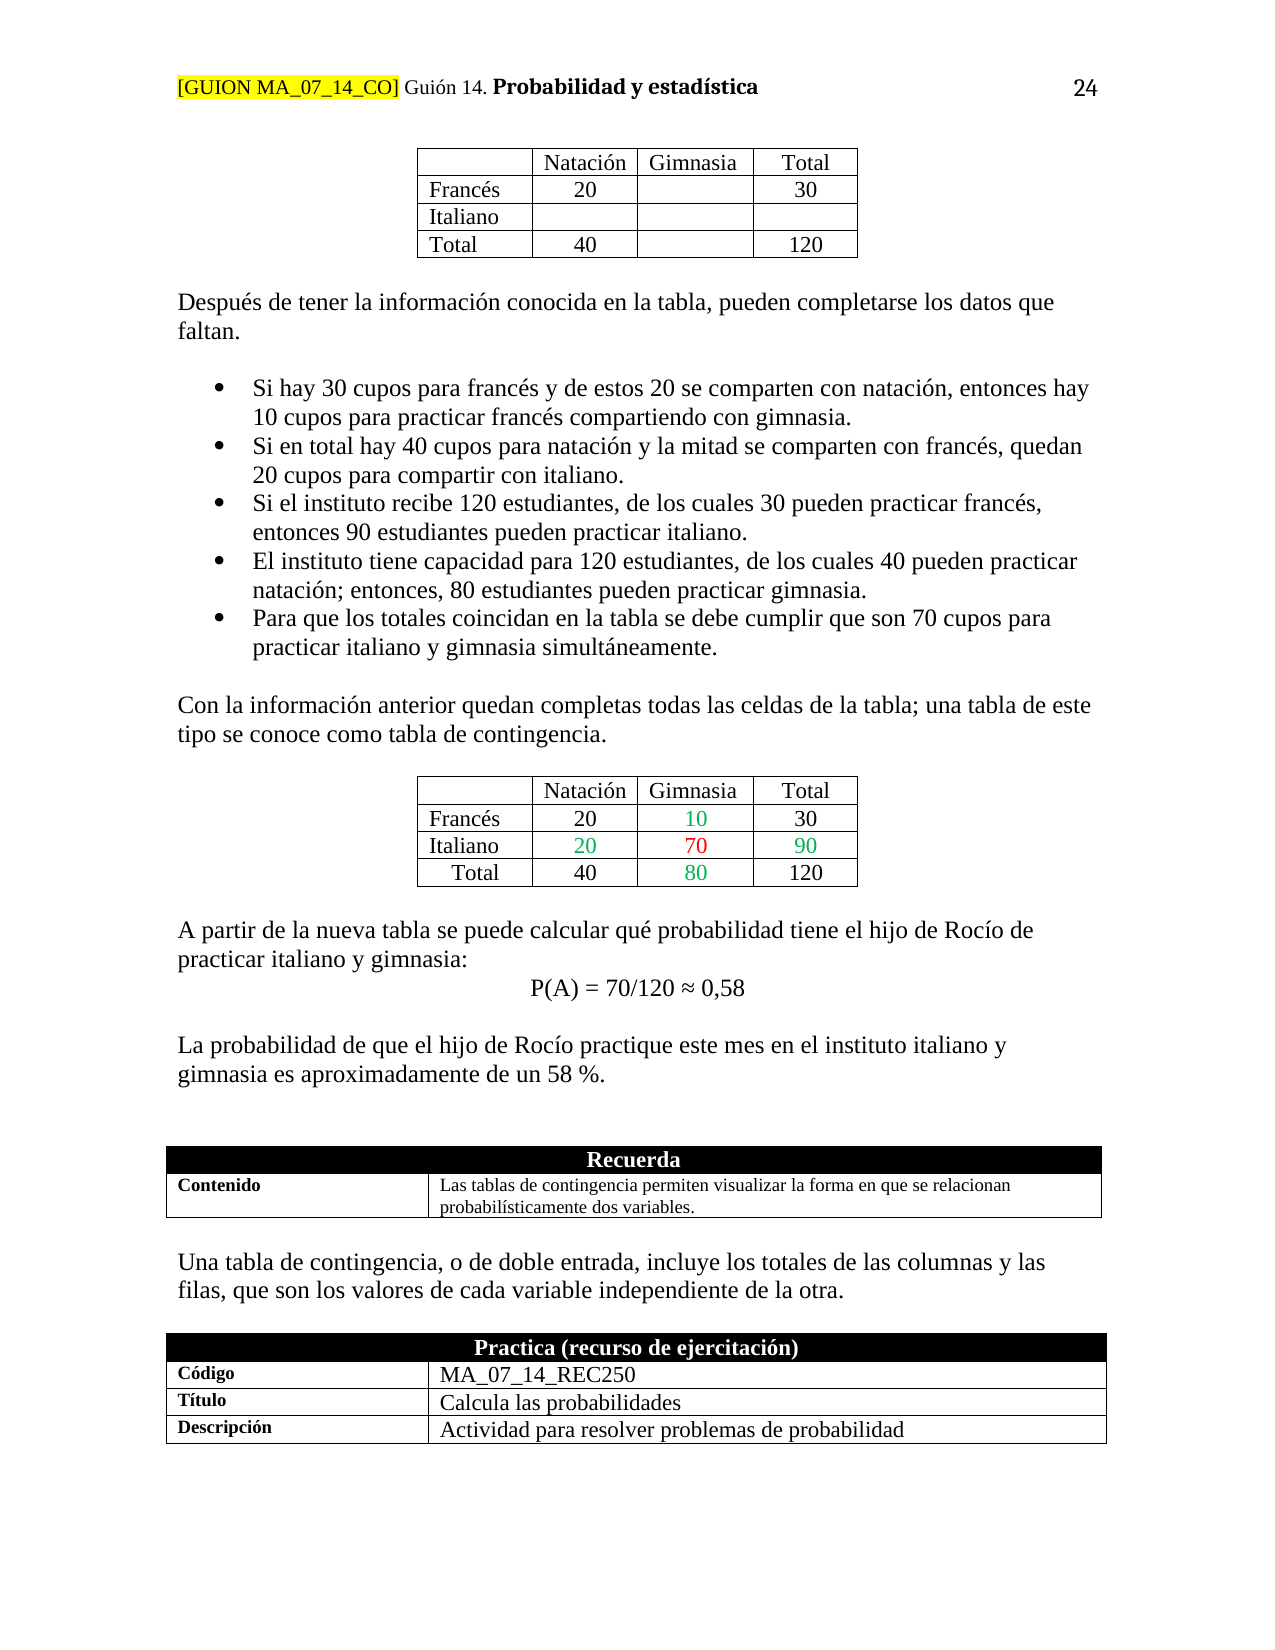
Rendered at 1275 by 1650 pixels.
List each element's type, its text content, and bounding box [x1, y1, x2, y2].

table_header Natación [533, 149, 637, 175]
table_cell 20 [533, 832, 637, 858]
table_cell 40 [533, 859, 637, 886]
text Después de tener la información conocida en la tabla, pueden completarse los datos que faltan. [177, 287, 1098, 344]
table_cell Total [418, 231, 532, 257]
table_header Recuerda [167, 1147, 1101, 1173]
table_header Gimnasia [638, 149, 753, 175]
list Si el instituto recibe 120 estudiantes, de los cuales 30 pueden practicar francés, entonces 90 estudiantes pueden practicar italiano. [215, 488, 1098, 546]
table_cell 70 [638, 832, 753, 858]
table_cell Título [167, 1389, 428, 1415]
table_cell 20 [533, 805, 637, 831]
table_header Natación [533, 777, 637, 803]
table_header Gimnasia [638, 777, 753, 803]
text Con la información anterior quedan completas todas las celdas de la tabla; una tabla de este tipo se conoce como tabla de contingencia. [177, 690, 1098, 747]
table_cell Descripción [167, 1416, 428, 1443]
table_cell 80 [638, 859, 753, 886]
table_cell 120 [754, 231, 857, 257]
table_cell Calcula las probabilidades [429, 1389, 1106, 1415]
list Para que los totales coincidan en la tabla se debe cumplir que son 70 cupos para practicar italiano y gimnasia simultáneamente. [215, 603, 1098, 661]
table_cell [638, 231, 753, 257]
table_cell 10 [638, 805, 753, 831]
table_cell Actividad para resolver problemas de probabilidad [429, 1416, 1106, 1443]
table_cell [533, 204, 637, 230]
list Si en total hay 40 cupos para natación y la mitad se comparten con francés, quedan 20 cupos para compartir con italiano. [215, 431, 1098, 488]
table_cell Francés [418, 805, 532, 831]
table_header Practica (recurso de ejercitación) [167, 1334, 1106, 1361]
table_cell [638, 176, 753, 202]
table_cell 20 [533, 176, 637, 202]
table_cell [638, 204, 753, 230]
table_header [418, 777, 532, 803]
table_header Total [754, 777, 857, 803]
text La probabilidad de que el hijo de Rocío practique este mes en el instituto italiano y gimnasia es aproximadamente de un 58 %. [177, 1031, 1098, 1088]
table_cell 30 [754, 176, 857, 202]
text A partir de la nueva tabla se puede calcular qué probabilidad tiene el hijo de Rocío de practicar italiano y gimnasia: [177, 916, 1098, 973]
table_cell Italiano [418, 204, 532, 230]
table_cell Total [418, 859, 532, 886]
text P(A) = 70/120 ≈ 0,58 [177, 973, 1098, 1002]
list Si hay 30 cupos para francés y de estos 20 se comparten con natación, entonces hay 10 cupos para practicar francés compartiendo con gimnasia. [215, 373, 1098, 431]
table_cell MA_07_14_REC250 [429, 1362, 1106, 1388]
table_header Total [754, 149, 857, 175]
table_cell Las tablas de contingencia permiten visualizar la forma en que se relacionan probabilísticamente dos variables. [429, 1174, 1101, 1217]
table_header [418, 149, 532, 175]
table_cell 120 [754, 859, 857, 886]
table_cell Francés [418, 176, 532, 202]
list El instituto tiene capacidad para 120 estudiantes, de los cuales 40 pueden practicar natación; entonces, 80 estudiantes pueden practicar gimnasia. [215, 546, 1098, 603]
table_cell 40 [533, 231, 637, 257]
table_cell Italiano [418, 832, 532, 858]
table_cell 30 [754, 805, 857, 831]
table_cell 90 [754, 832, 857, 858]
table_cell Contenido [167, 1174, 428, 1217]
table_cell [754, 204, 857, 230]
table_cell Código [167, 1362, 428, 1388]
